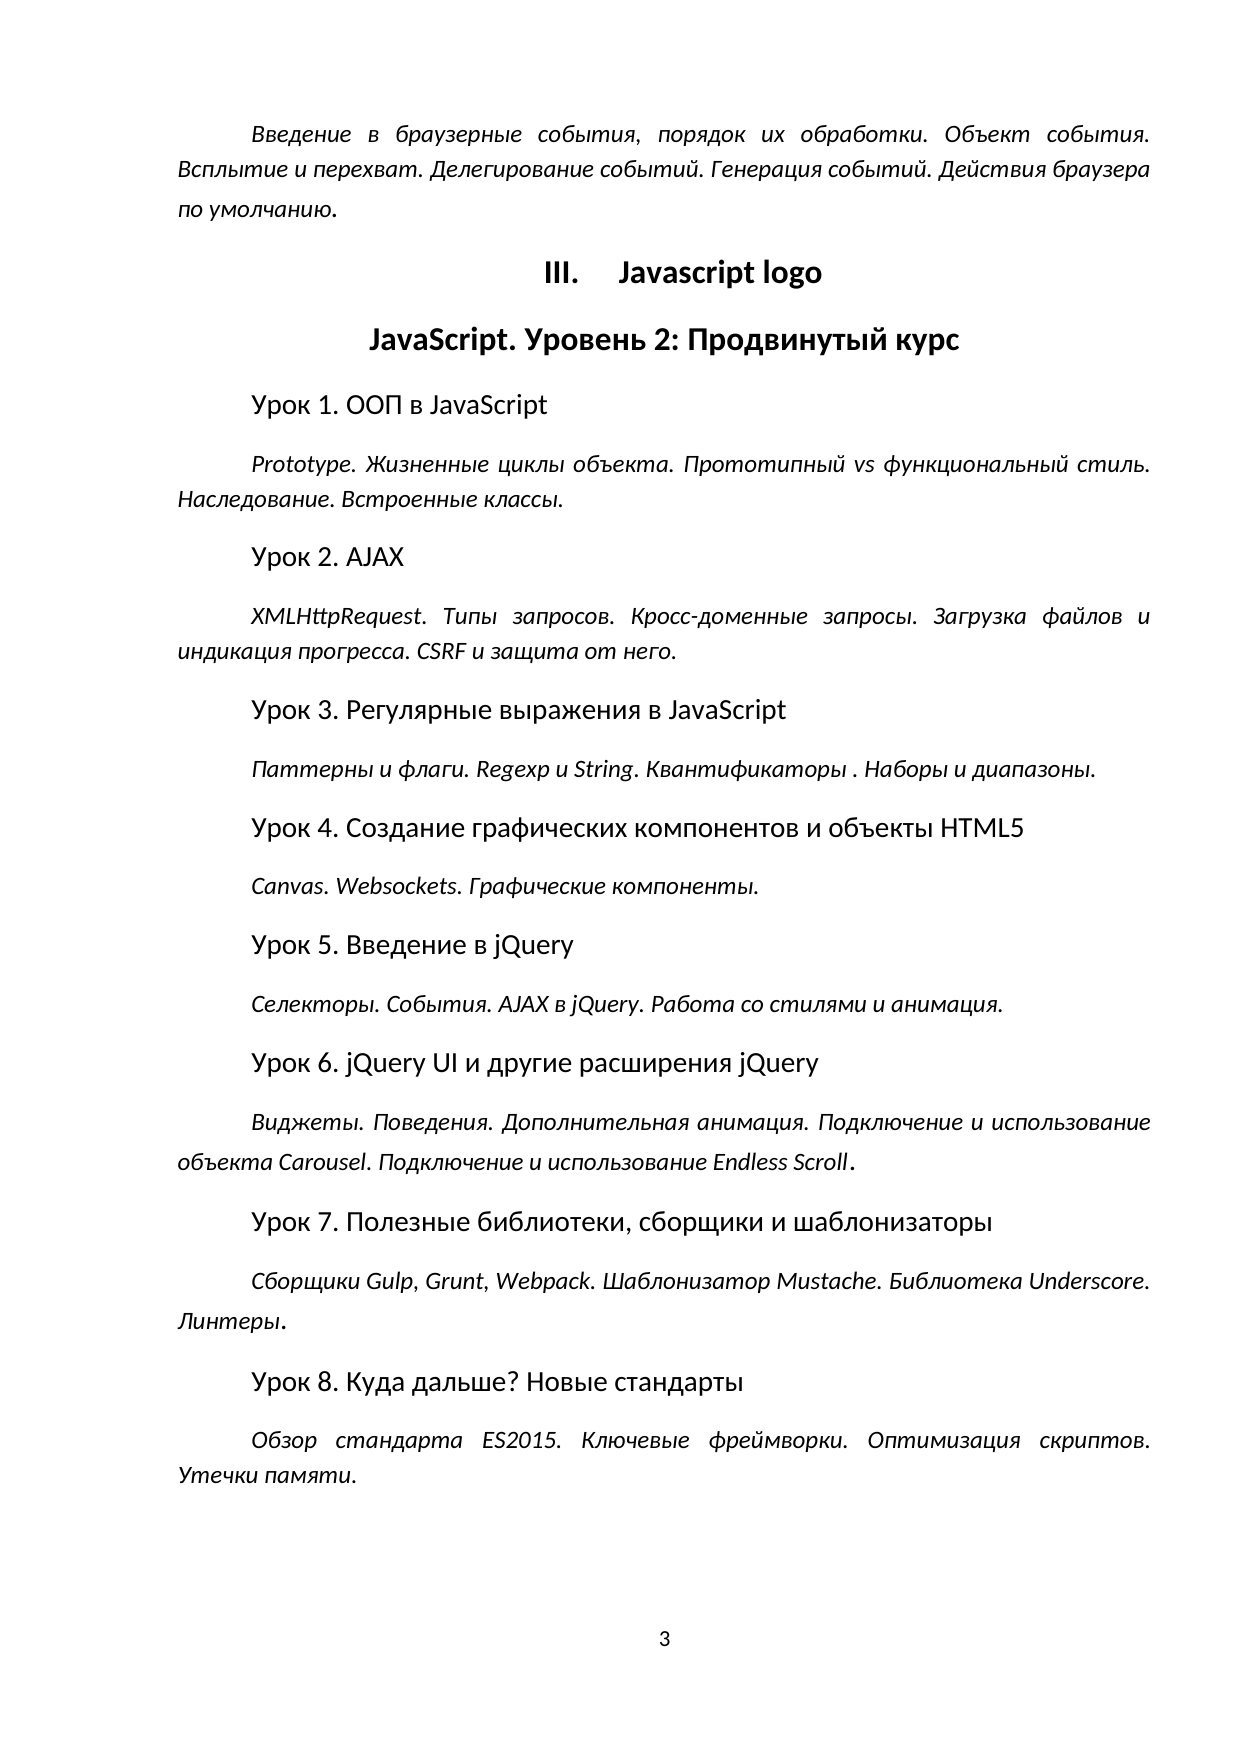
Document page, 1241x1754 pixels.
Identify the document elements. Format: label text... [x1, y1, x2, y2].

text Урок 5. Введение в jQuery [177, 926, 1152, 962]
text Canvas. Websockets. Графические компоненты. [177, 871, 1152, 901]
text Урок 4. Создание графических компонентов и объекты HTML5 [177, 809, 1152, 844]
text JavaScript. Уровень 2: Продвинутый курс [177, 318, 1152, 359]
text Селекторы. События. AJAX в jQuery. Работа со стилями и анимация. [177, 988, 1152, 1019]
text Урок 3. Регулярные выражения в JavaScript [177, 691, 1152, 727]
text Урок 1. ООП в JavaScript [177, 386, 1152, 422]
text Урок 8. Куда дальше? Новые стандарты [177, 1363, 1152, 1398]
text Prototype. Жизненные циклы объекта. Прототипный vs функциональный стиль. Наследование. Встроенные классы. [177, 448, 1152, 513]
text Обзор стандарта ES2015. Ключевые фреймворки. Оптимизация скриптов. Утечки памяти. [177, 1424, 1152, 1490]
text Урок 2. AJAX [177, 538, 1152, 574]
text Сборщики Gulp, Grunt, Webpack. Шаблонизатор Mustache. Библиотека Underscore. Линтеры. [177, 1265, 1152, 1337]
text Паттерны и флаги. Regexp и String. Квантификаторы . Наборы и диапазоны. [177, 753, 1152, 783]
list Javascript logo [215, 251, 1152, 291]
text Урок 6. jQuery UI и другие расширения jQuery [177, 1044, 1152, 1079]
text Введение в браузерные события, порядок их обработки. Объект события. Всплытие и перехват. Делегирование событий. Генерация событий. Действия браузера по умолчанию. [177, 118, 1152, 224]
text Урок 7. Полезные библиотеки, сборщики и шаблонизаторы [177, 1203, 1152, 1239]
text XMLHttpRequest. Типы запросов. Кросс-доменные запросы. Загрузка файлов и индикация прогресса. CSRF и защита от него. [177, 600, 1152, 666]
text Виджеты. Поведения. Дополнительная анимация. Подключение и использование объекта Carousel. Подключение и использование Endless Scroll. [177, 1106, 1152, 1177]
